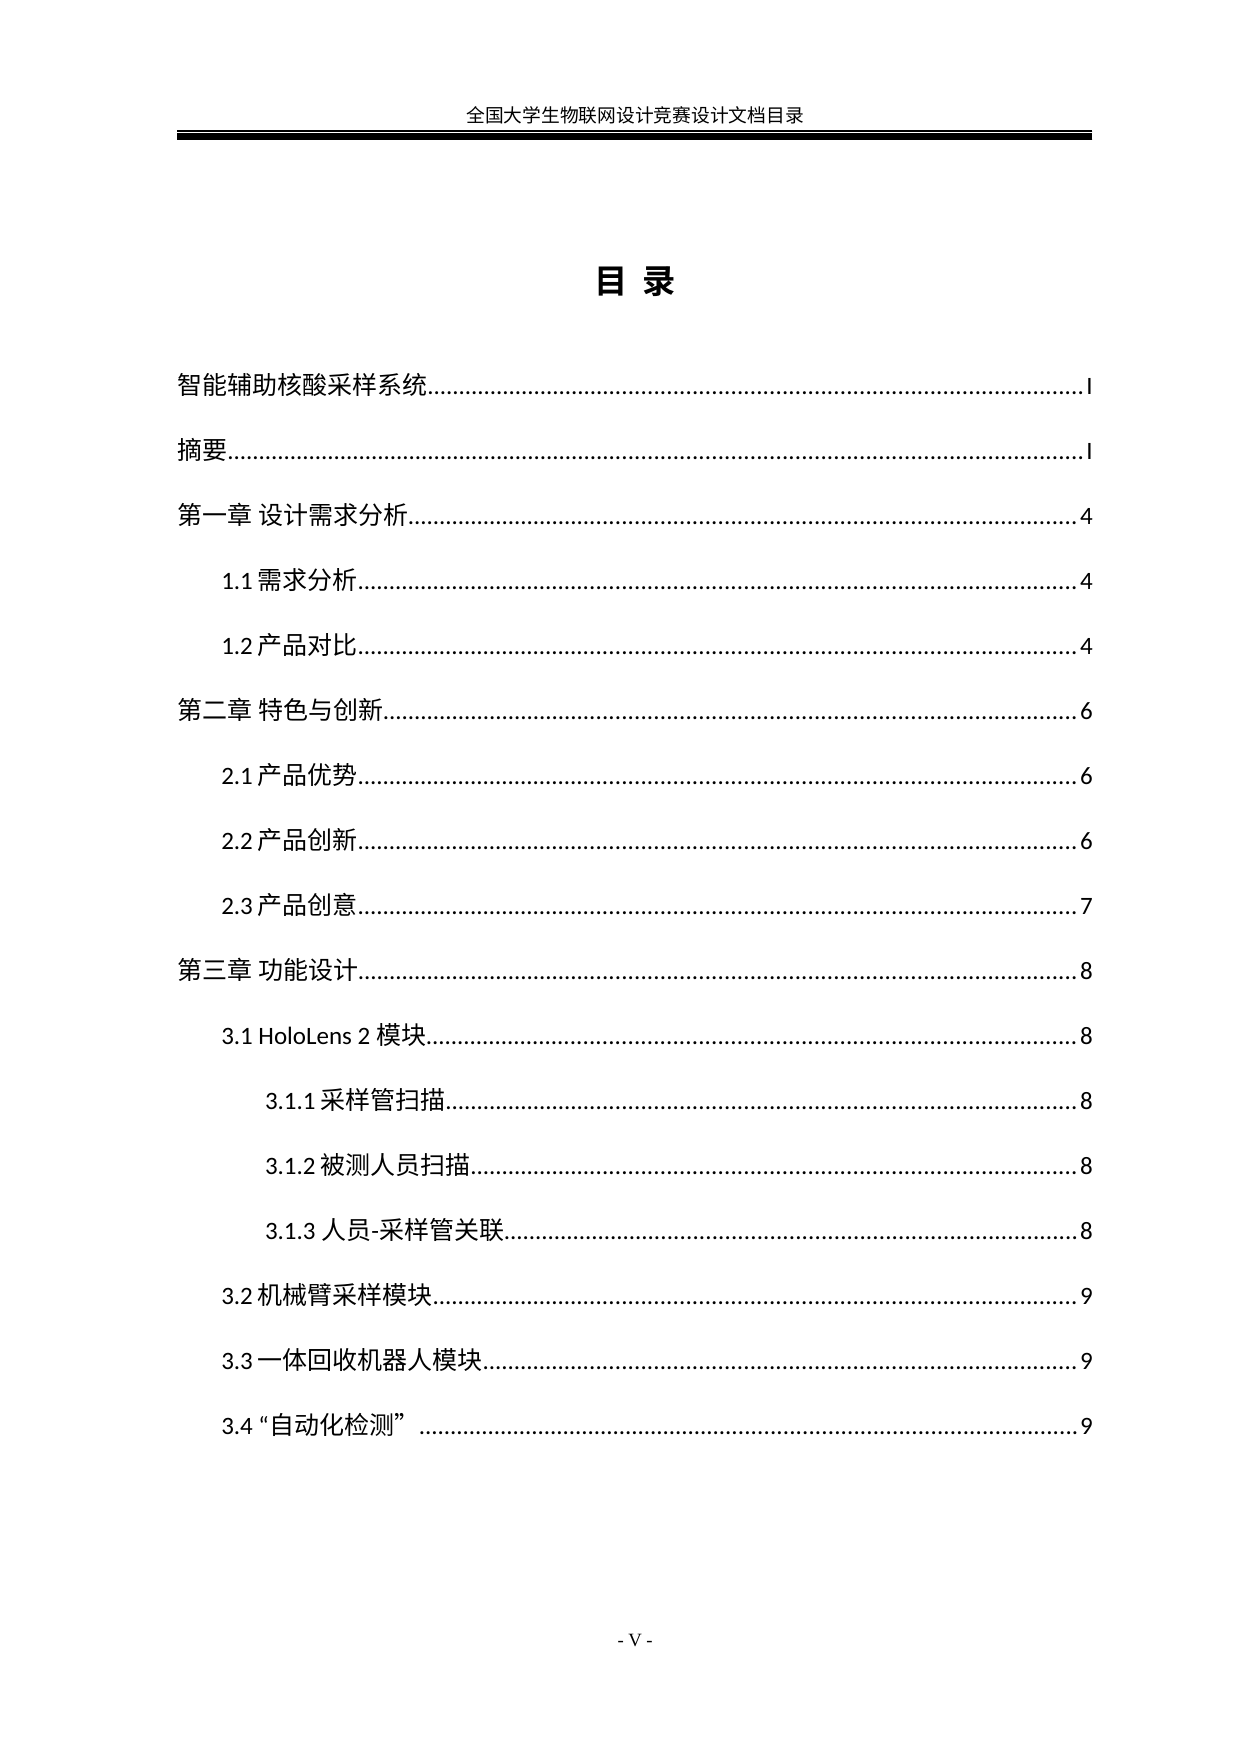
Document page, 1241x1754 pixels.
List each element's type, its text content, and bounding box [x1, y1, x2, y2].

text 目 录 [177, 246, 1092, 311]
